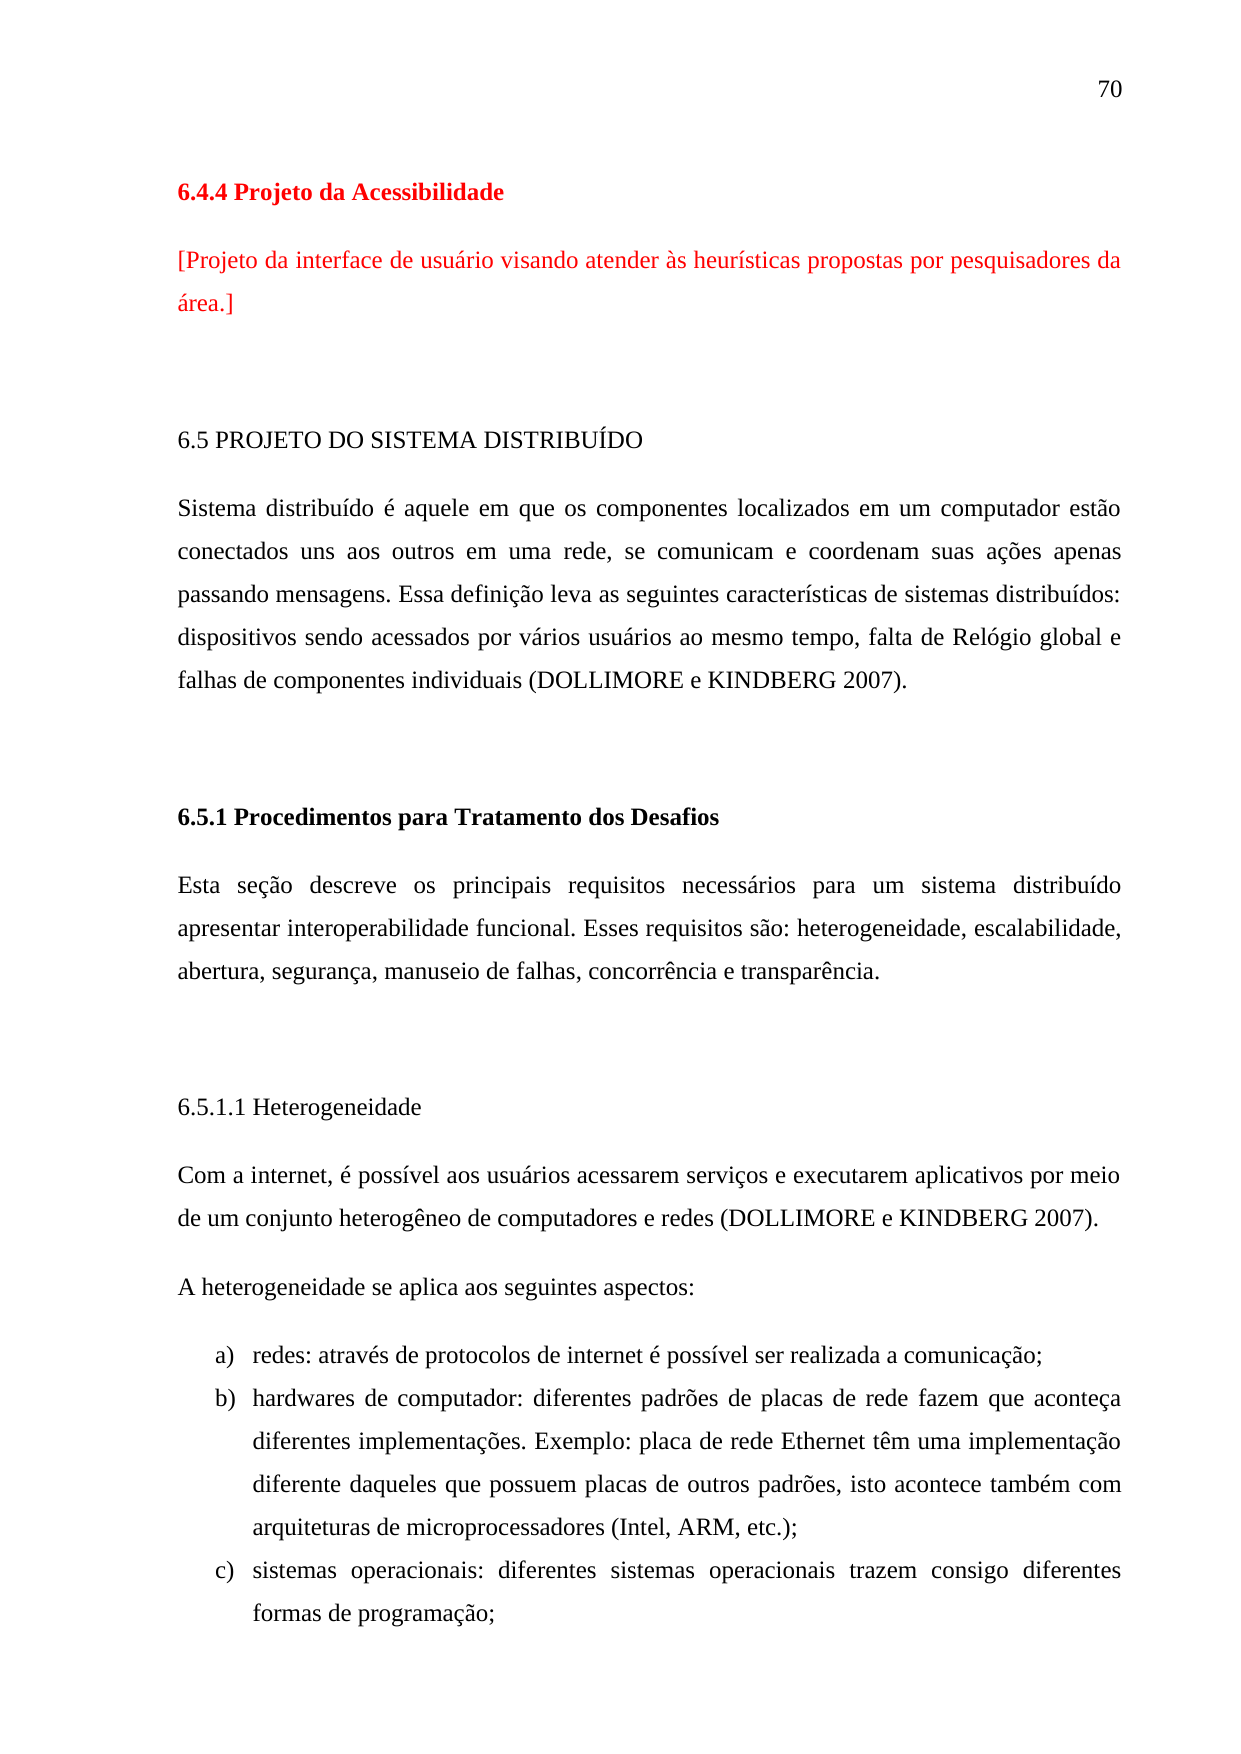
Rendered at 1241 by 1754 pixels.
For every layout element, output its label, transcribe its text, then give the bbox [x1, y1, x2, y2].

text Sistema distribuído é aquele em que os componentes localizados em um computador estão conectados uns aos outros em uma rede, se comunicam e coordenam suas ações apenas passando mensagens. Essa definição leva as seguintes características de sistemas distribuídos: dispositivos sendo acessados por vários usuários ao mesmo tempo, falta de Relógio global e falhas de componentes individuais (DOLLIMORE e KINDBERG 2007). [177, 493, 1122, 694]
list redes: através de protocolos de internet é possível ser realizada a comunicação; [215, 1340, 1122, 1368]
text [Projeto da interface de usuário visando atender às heurísticas propostas por pesquisadores da área.] [177, 245, 1122, 317]
list hardwares de computador: diferentes padrões de placas de rede fazem que aconteça diferentes implementações. Exemplo: placa de rede Ethernet têm uma implementação diferente daqueles que possuem placas de outros padrões, isto acontece também com arquiteturas de microprocessadores (Intel, ARM, etc.); [215, 1383, 1122, 1541]
subtitle 6.5 PROJETO DO SISTEMA DISTRIBUÍDO [177, 425, 1122, 453]
subtitle 6.4.4 Projeto da Acessibilidade [177, 177, 1122, 206]
list sistemas operacionais: diferentes sistemas operacionais trazem consigo diferentes formas de programação; [215, 1555, 1122, 1627]
text A heterogeneidade se aplica aos seguintes aspectos: [177, 1272, 1122, 1300]
text Com a internet, é possível aos usuários acessarem serviços e executarem aplicativos por meio de um conjunto heterogêneo de computadores e redes (DOLLIMORE e KINDBERG 2007). [177, 1160, 1122, 1232]
text Esta seção descreve os principais requisitos necessários para um sistema distribuído apresentar interoperabilidade funcional. Esses requisitos são: heterogeneidade, escalabilidade, abertura, segurança, manuseio de falhas, concorrência e transparência. [177, 870, 1122, 985]
text 6.5.1.1 Heterogeneidade [177, 1092, 1122, 1121]
subtitle 6.5.1 Procedimentos para Tratamento dos Desafios [177, 802, 1122, 830]
